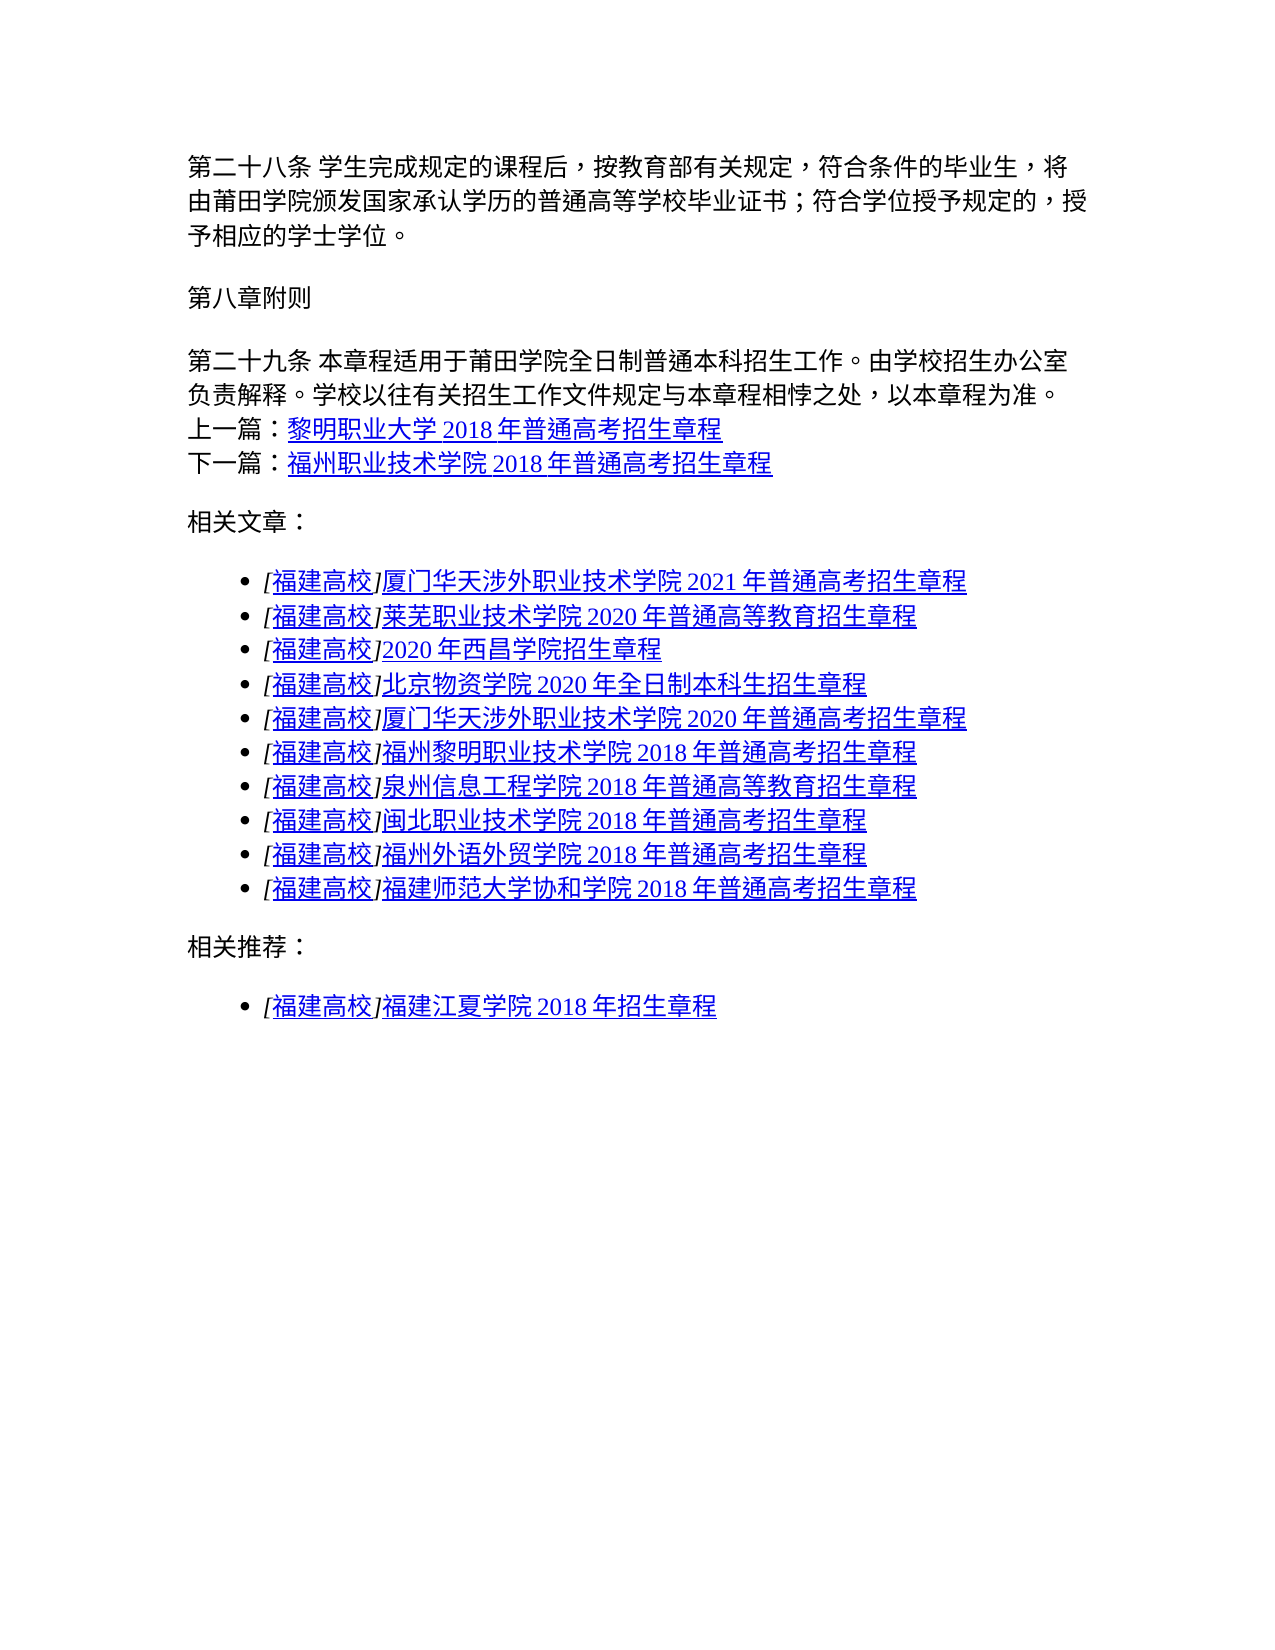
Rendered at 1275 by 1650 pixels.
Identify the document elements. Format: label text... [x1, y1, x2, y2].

list [福建高校]2020年西昌学院招生章程 [241, 632, 1087, 666]
list [福建高校]莱芜职业技术学院2020年普通高等教育招生章程 [241, 598, 1087, 632]
list [福建高校]福建江夏学院2018年招生章程 [241, 989, 1087, 1023]
text 第二十九条 本章程适用于莆田学院全日制普通本科招生工作。由学校招生办公室负责解释。学校以往有关招生工作文件规定与本章程相悖之处，以本章程为准。 [187, 344, 1087, 412]
text 第二十八条 学生完成规定的课程后，按教育部有关规定，符合条件的毕业生，将由莆田学院颁发国家承认学历的普通高等学校毕业证书；符合学位授予规定的，授予相应的学士学位。 [187, 150, 1087, 252]
text 上一篇：黎明职业大学2018年普通高考招生章程 下一篇：福州职业技术学院2018年普通高考招生章程 [187, 412, 1087, 480]
list [福建高校]北京物资学院2020年全日制本科生招生章程 [241, 666, 1087, 700]
text 相关推荐： [187, 930, 1087, 964]
text 第八章附则 [187, 281, 1087, 315]
list [福建高校]厦门华天涉外职业技术学院2020年普通高考招生章程 [241, 700, 1087, 734]
list [福建高校]泉州信息工程学院2018年普通高等教育招生章程 [241, 768, 1087, 802]
list [福建高校]福建师范大学协和学院2018年普通高考招生章程 [241, 871, 1087, 905]
list [福建高校]闽北职业技术学院2018年普通高考招生章程 [241, 802, 1087, 837]
list [福建高校]福州外语外贸学院2018年普通高考招生章程 [241, 837, 1087, 871]
list [福建高校]福州黎明职业技术学院2018年普通高考招生章程 [241, 734, 1087, 768]
text 相关文章： [187, 505, 1087, 539]
list [福建高校]厦门华天涉外职业技术学院2021年普通高考招生章程 [241, 564, 1087, 598]
